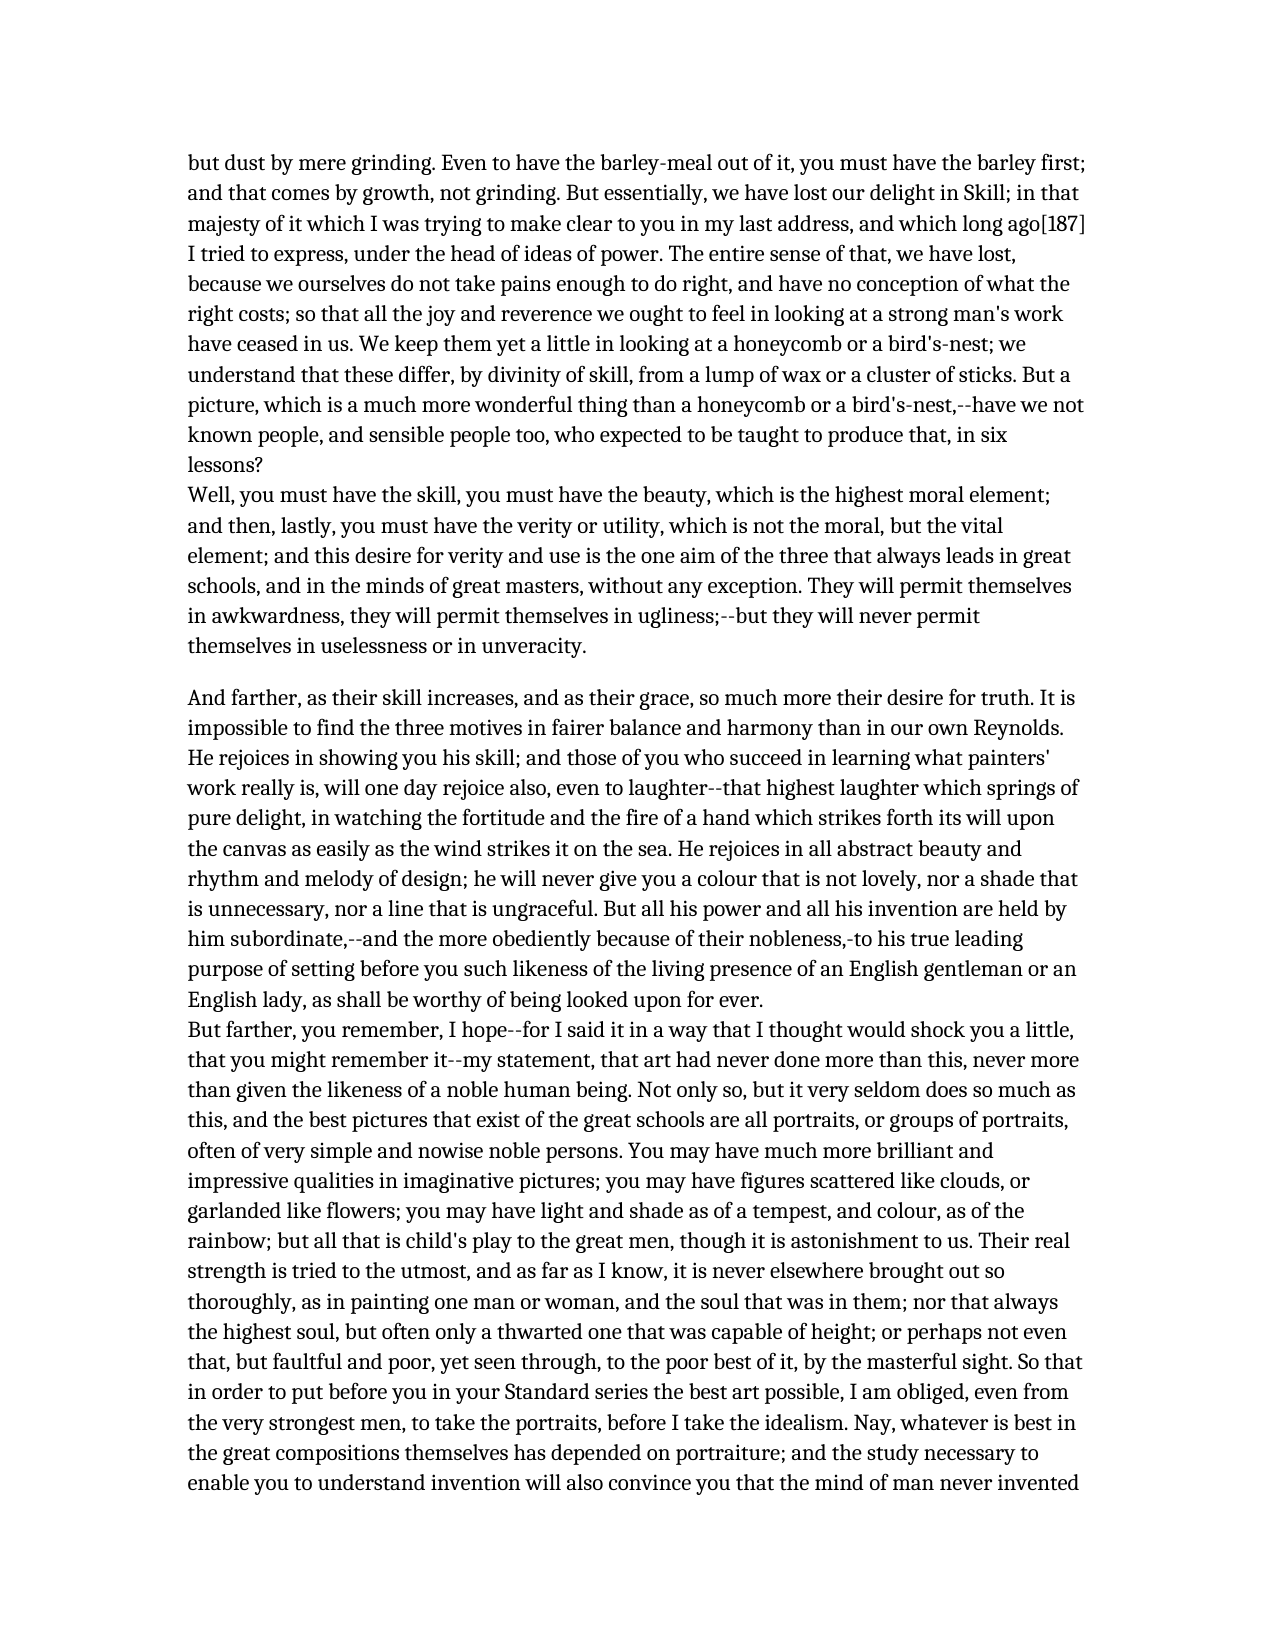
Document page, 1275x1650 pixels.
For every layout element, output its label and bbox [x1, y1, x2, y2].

text [187, 150, 1087, 660]
text [187, 684, 1087, 1496]
